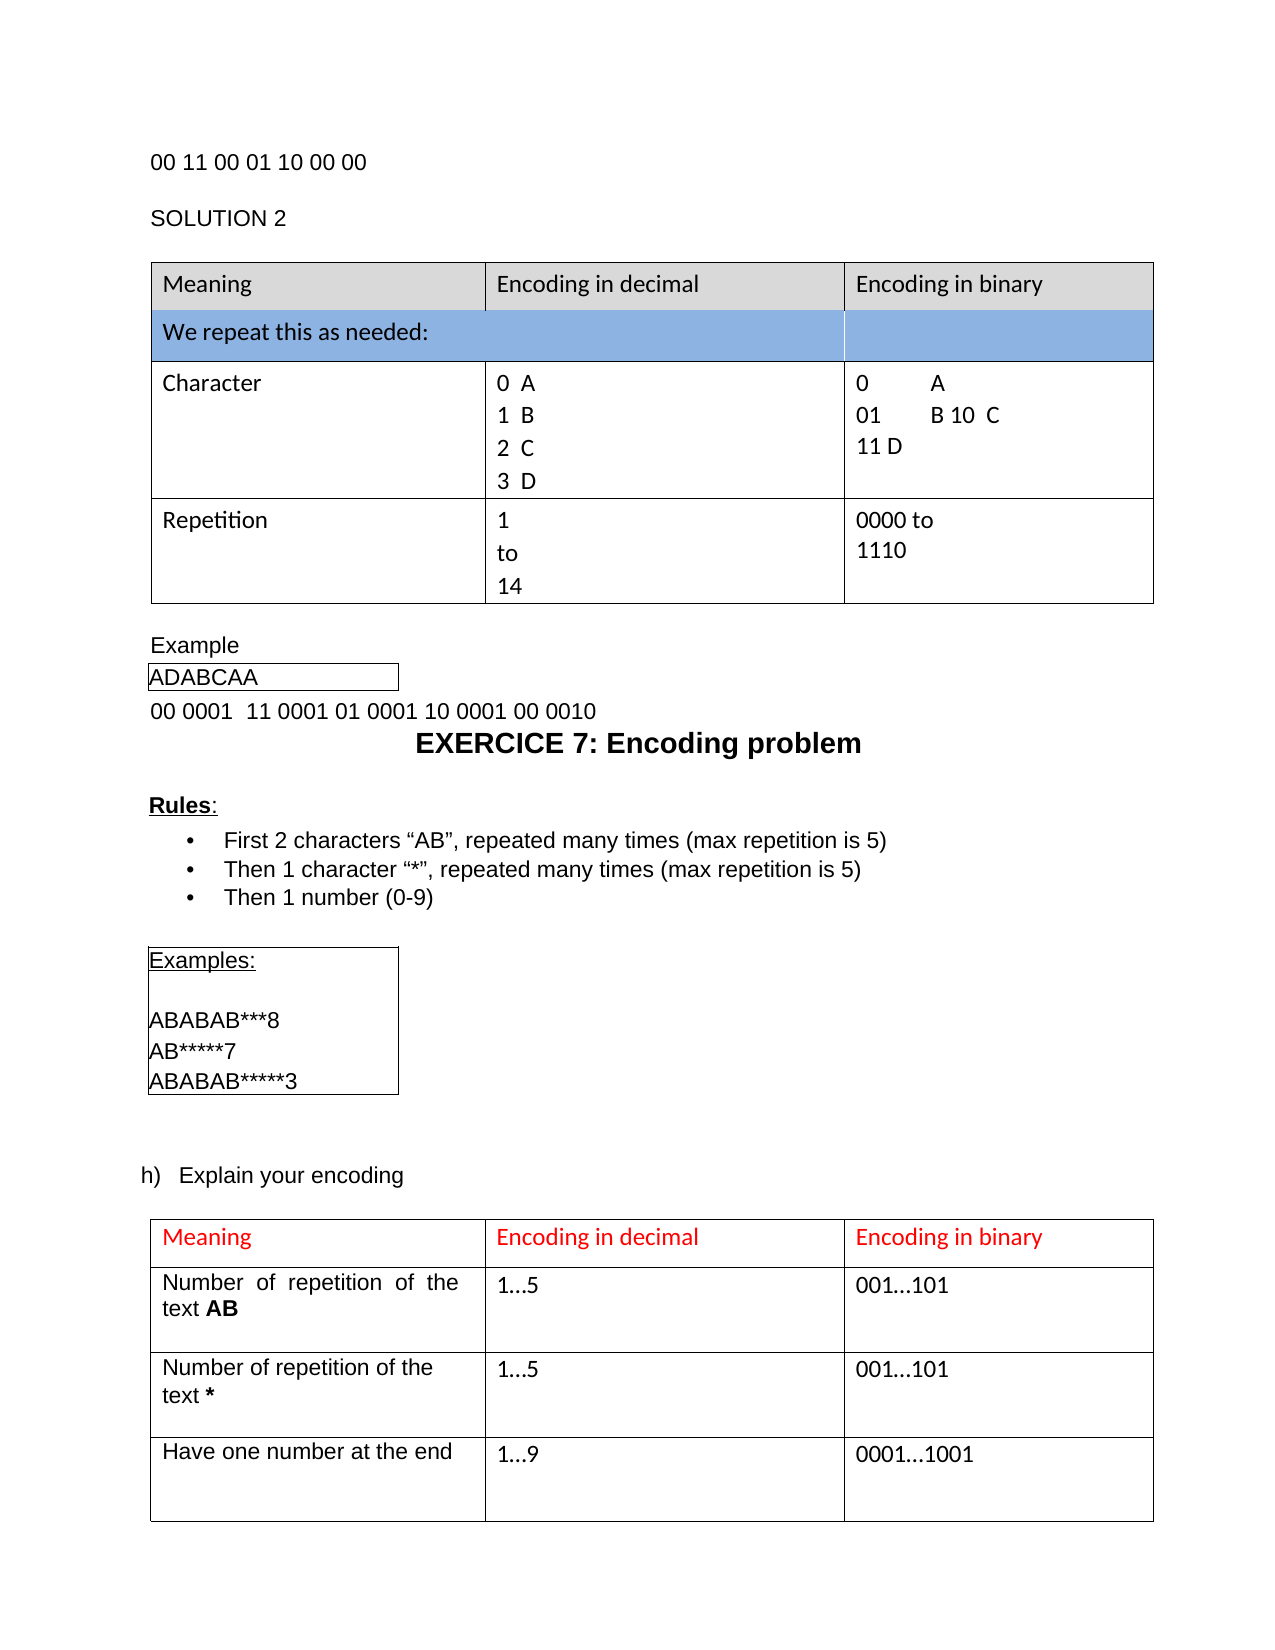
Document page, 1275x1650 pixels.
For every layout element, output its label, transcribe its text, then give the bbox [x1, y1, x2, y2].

table_cell 001…101 [845, 1353, 1153, 1436]
text 00 0001 11 0001 01 0001 10 0001 00 0010 [150, 698, 1106, 724]
text Rules: [148, 792, 1106, 819]
text Examples: [149, 948, 398, 973]
table_cell 001…101 [845, 1268, 1153, 1352]
table_cell 1…5 [486, 1268, 844, 1352]
text ADABCAA [149, 664, 398, 690]
table_cell 1 to 14 [486, 499, 844, 602]
table_cell Character [152, 362, 485, 498]
table_header Encoding in binary [845, 263, 1153, 310]
table_cell We repeat this as needed: [152, 311, 485, 361]
table_cell 1…9 [486, 1438, 844, 1521]
table_cell 1…5 [486, 1353, 844, 1436]
subtitle EXERCICE 7: Encoding problem [141, 726, 862, 759]
table_header Encoding in binary [845, 1220, 1153, 1267]
table_cell Number of repetition of the text * [151, 1353, 485, 1436]
text SOLUTION 2 [150, 205, 1106, 232]
table_cell Have one number at the end [151, 1438, 485, 1521]
table_cell [845, 311, 1153, 361]
table_cell 0000 to 1110 [845, 499, 1153, 602]
table_header Encoding in decimal [486, 263, 844, 310]
table_header Meaning [152, 263, 485, 310]
list Then 1 character “*”, repeated many times (max repetition is 5) [186, 856, 1106, 882]
text AB*****7 [149, 1037, 398, 1064]
table_header Encoding in decimal [486, 1220, 844, 1267]
text Example [150, 632, 1106, 658]
text ABABAB***8 [149, 1007, 398, 1034]
table_cell A B C D [486, 362, 844, 498]
table_cell Number of repetition of the text AB [151, 1268, 485, 1352]
table_cell A B 10 C 11 D [845, 362, 1153, 498]
table_cell Repetition [152, 499, 485, 602]
table_cell 0001…1001 [845, 1438, 1153, 1521]
table_cell [485, 311, 844, 361]
list Explain your encoding [141, 1162, 1106, 1189]
list First 2 characters “AB”, repeated many times (max repetition is 5) [186, 827, 1106, 854]
list Then 1 number (0-9) [186, 884, 1106, 911]
table_header Meaning [151, 1220, 485, 1267]
text 00 11 00 01 10 00 00 [150, 148, 1106, 175]
text ABABAB*****3 [149, 1067, 398, 1094]
